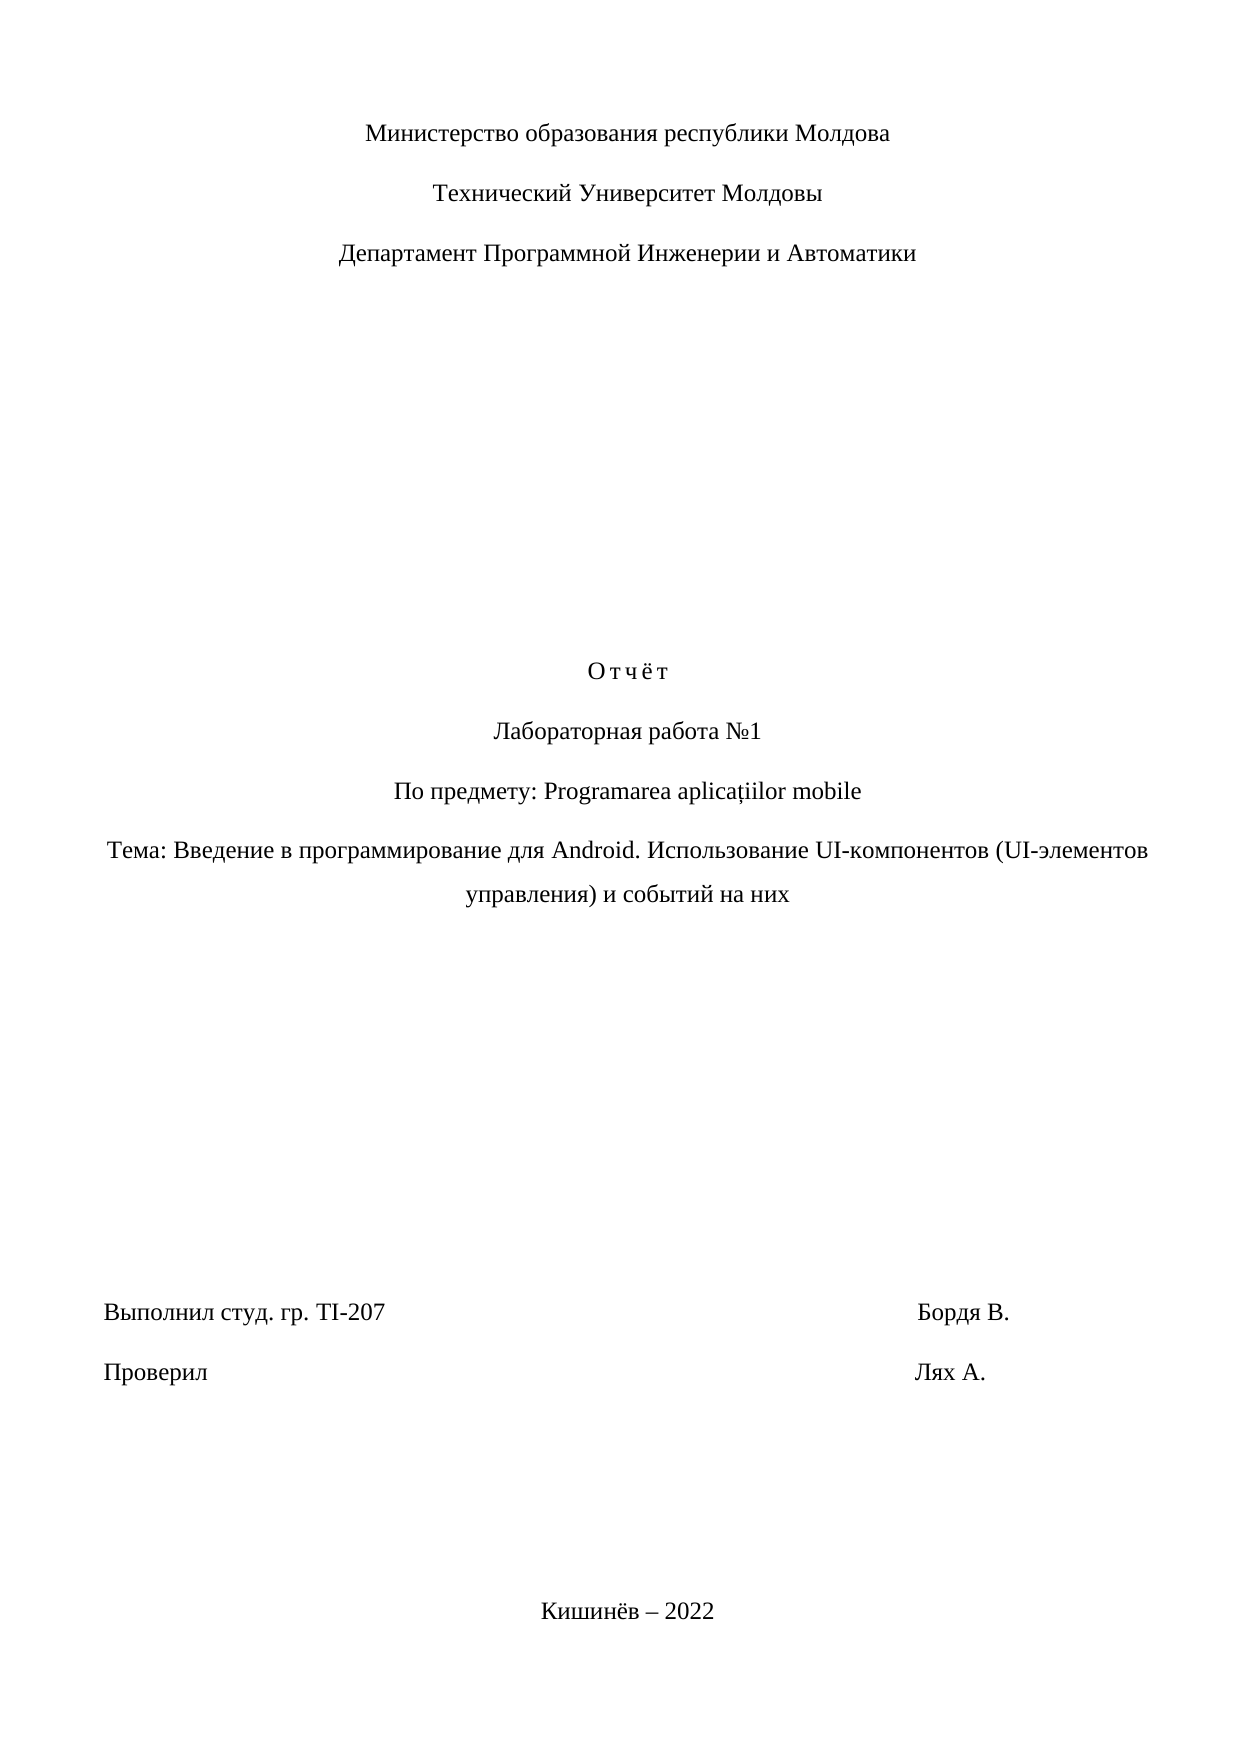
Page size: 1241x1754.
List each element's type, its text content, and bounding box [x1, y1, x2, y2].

text Тема: Введение в программирование для Android. Использование UI-компонентов (UI-элементов управления) и событий на них [103, 836, 1152, 907]
text Проверил Лях А. [103, 1357, 1152, 1386]
text Выполнил студ. гр. TI-207 Бордя В. [103, 1297, 1152, 1326]
text Министерство образования республики Молдова [103, 118, 1152, 147]
text Кишинёв – 2022 [103, 1596, 1152, 1625]
text Лабораторная работа №1 [103, 716, 1152, 745]
text Департамент Программной Инженерии и Автоматики [103, 238, 1152, 266]
text Отчёт [103, 656, 1152, 685]
text По предмету: Programarea aplicațiilor mobile [103, 776, 1152, 804]
text Технический Университет Молдовы [103, 178, 1152, 207]
